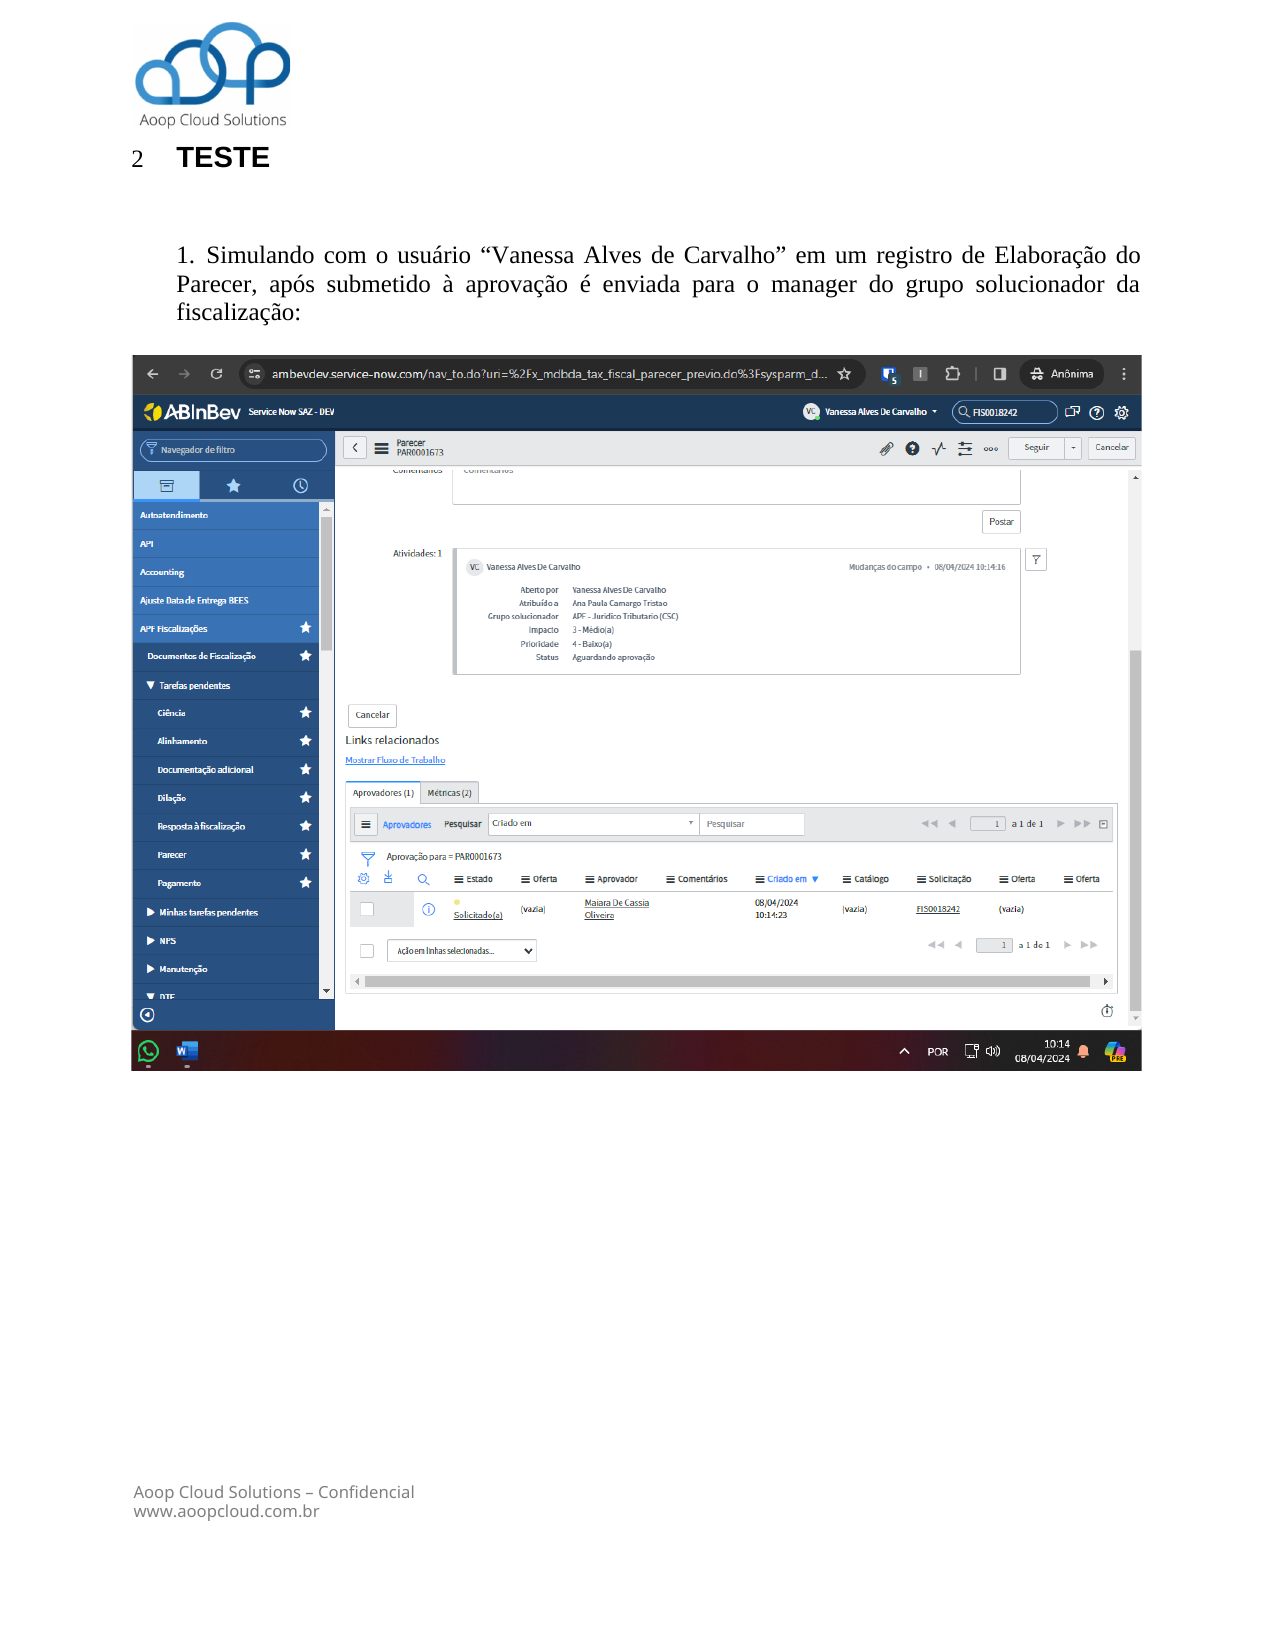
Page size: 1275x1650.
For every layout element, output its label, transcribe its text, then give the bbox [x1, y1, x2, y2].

picture [131, 22, 290, 129]
subtitle TESTE 1. Simulando com o usuário “Vanessa Alves de Carvalho” em um registro de Elaboração do Parecer, após submetido à aprovação é enviada para o manager do grupo solucionador da fiscalização: [131, 139, 1142, 326]
picture [131, 355, 1142, 1071]
